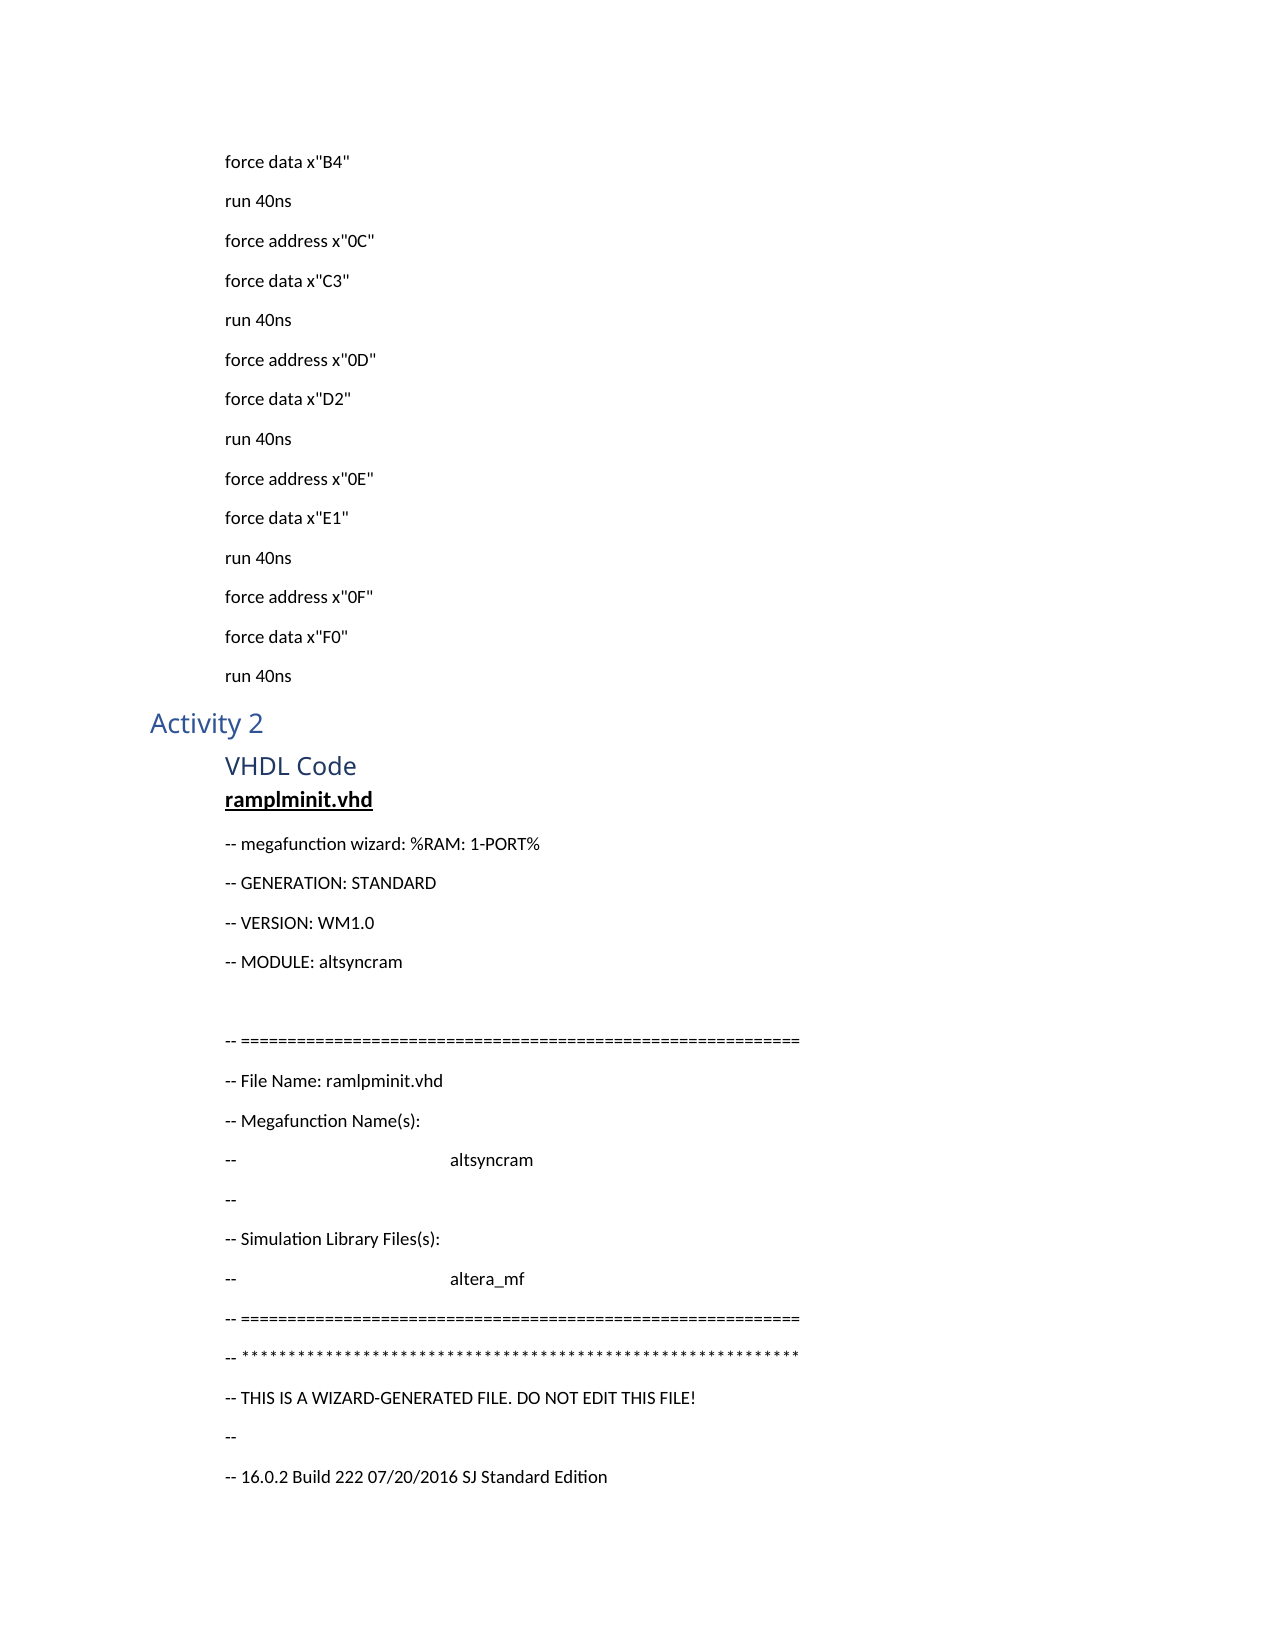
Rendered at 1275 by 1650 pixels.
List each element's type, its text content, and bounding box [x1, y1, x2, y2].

text force data x"F0" [225, 625, 1125, 648]
text -- VERSION: WM1.0 [225, 911, 1125, 934]
text force data x"D2" [225, 387, 1125, 410]
text -- altera_mf [225, 1267, 1125, 1290]
text -- megafunction wizard: %RAM: 1-PORT% [225, 832, 1125, 855]
text -- Simulation Library Files(s): [225, 1228, 1125, 1251]
text -- [225, 1188, 1125, 1211]
text force address x"0D" [225, 348, 1125, 371]
text -- File Name: ramlpminit.vhd [225, 1069, 1125, 1092]
subtitle Activity 2 [150, 704, 1125, 741]
text -- MODULE: altsyncram [225, 951, 1125, 973]
text -- ============================================================ [225, 1307, 1125, 1330]
text -- [225, 1426, 1125, 1448]
text run 40ns [225, 664, 1125, 687]
text force address x"0C" [225, 229, 1125, 252]
text run 40ns [225, 427, 1125, 450]
text -- Megafunction Name(s): [225, 1109, 1125, 1132]
text -- ============================================================ [225, 1030, 1125, 1053]
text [225, 1346, 1125, 1369]
text -- altsyncram [225, 1148, 1125, 1171]
text force address x"0F" [225, 585, 1125, 608]
text force address x"0E" [225, 467, 1125, 489]
text force data x"B4" [225, 150, 1125, 173]
text ramplminit.vhd [150, 785, 1125, 813]
text force data x"E1" [225, 506, 1125, 529]
text run 40ns [225, 308, 1125, 331]
text run 40ns [225, 189, 1125, 212]
text -- GENERATION: STANDARD [225, 871, 1125, 894]
text -- THIS IS A WIZARD-GENERATED FILE. DO NOT EDIT THIS FILE! [225, 1386, 1125, 1409]
subtitle VHDL Code [225, 748, 1125, 782]
text run 40ns [225, 546, 1125, 569]
text force data x"C3" [225, 269, 1125, 292]
text -- 16.0.2 Build 222 07/20/2016 SJ Standard Edition [225, 1465, 1125, 1488]
